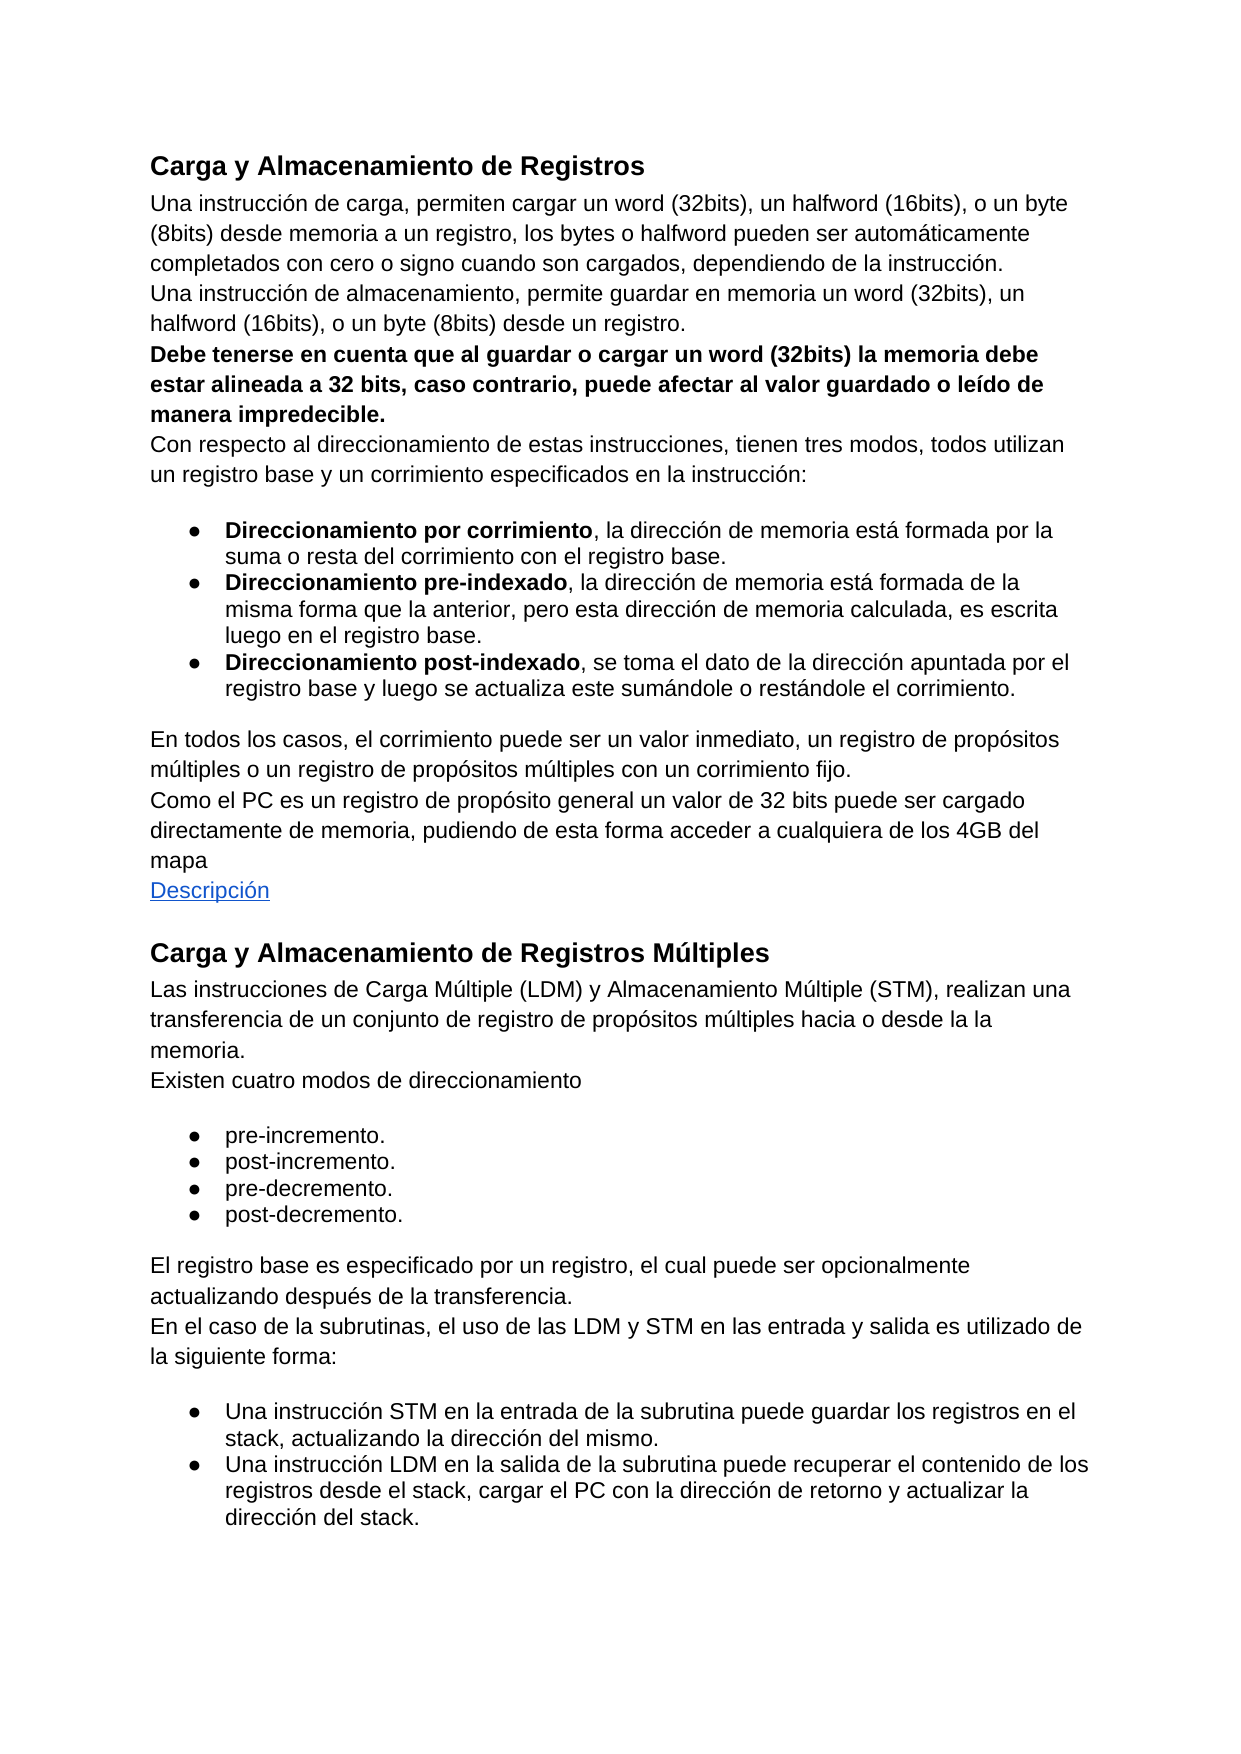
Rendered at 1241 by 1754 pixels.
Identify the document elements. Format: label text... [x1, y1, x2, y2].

text En todos los casos, el corrimiento puede ser un valor inmediato, un registro de propósitos múltiples o un registro de propósitos múltiples con un corrimiento fijo. [150, 726, 1090, 783]
text Con respecto al direccionamiento de estas instrucciones, tienen tres modos, todos utilizan un registro base y un corrimiento especificados en la instrucción: [150, 431, 1090, 488]
text Debe tenerse en cuenta que al guardar o cargar un word (32bits) la memoria debe estar alineada a 32 bits, caso contrario, puede afectar al valor guardado o leído de manera impredecible. [150, 341, 1090, 427]
text Descripción [150, 877, 1090, 903]
text Una instrucción de almacenamiento, permite guardar en memoria un word (32bits), un halfword (16bits), o un byte (8bits) desde un registro. [150, 280, 1090, 337]
list pre-incremento. [187, 1122, 1090, 1148]
text Como el PC es un registro de propósito general un valor de 32 bits puede ser cargado directamente de memoria, pudiendo de esta forma acceder a cualquiera de los 4GB del mapa [150, 787, 1090, 873]
text Existen cuatro modos de direccionamiento [150, 1067, 1090, 1093]
text Una instrucción de carga, permiten cargar un word (32bits), un halfword (16bits), o un byte (8bits) desde memoria a un registro, los bytes o halfword pueden ser automáticamente completados con cero o signo cuando son cargados, dependiendo de la instrucción. [150, 189, 1090, 276]
list pre-decremento. [187, 1175, 1090, 1201]
subtitle Carga y Almacenamiento de Registros Múltiples [150, 937, 1090, 968]
list post-decremento. [187, 1201, 1090, 1227]
list Una instrucción LDM en la salida de la subrutina puede recuperar el contenido de los registros desde el stack, cargar el PC con la dirección de retorno y actualizar la dirección del stack. [187, 1451, 1090, 1530]
text Las instrucciones de Carga Múltiple (LDM) y Almacenamiento Múltiple (STM), realizan una transferencia de un conjunto de registro de propósitos múltiples hacia o desde la la memoria. [150, 976, 1090, 1063]
list Direccionamiento por corrimiento, la dirección de memoria está formada por la suma o resta del corrimiento con el registro base. [187, 517, 1090, 569]
list Una instrucción STM en la entrada de la subrutina puede guardar los registros en el stack, actualizando la dirección del mismo. [187, 1398, 1090, 1451]
list Direccionamiento pre-indexado, la dirección de memoria está formada de la misma forma que la anterior, pero esta dirección de memoria calculada, es escrita luego en el registro base. [187, 569, 1090, 648]
list post-incremento. [187, 1148, 1090, 1175]
text El registro base es especificado por un registro, el cual puede ser opcionalmente actualizando después de la transferencia. [150, 1252, 1090, 1309]
subtitle Carga y Almacenamiento de Registros [150, 150, 1090, 181]
list Direccionamiento post-indexado, se toma el dato de la dirección apuntada por el registro base y luego se actualiza este sumándole o restándole el corrimiento. [187, 648, 1090, 701]
text En el caso de la subrutinas, el uso de las LDM y STM en las entrada y salida es utilizado de la siguiente forma: [150, 1313, 1090, 1369]
